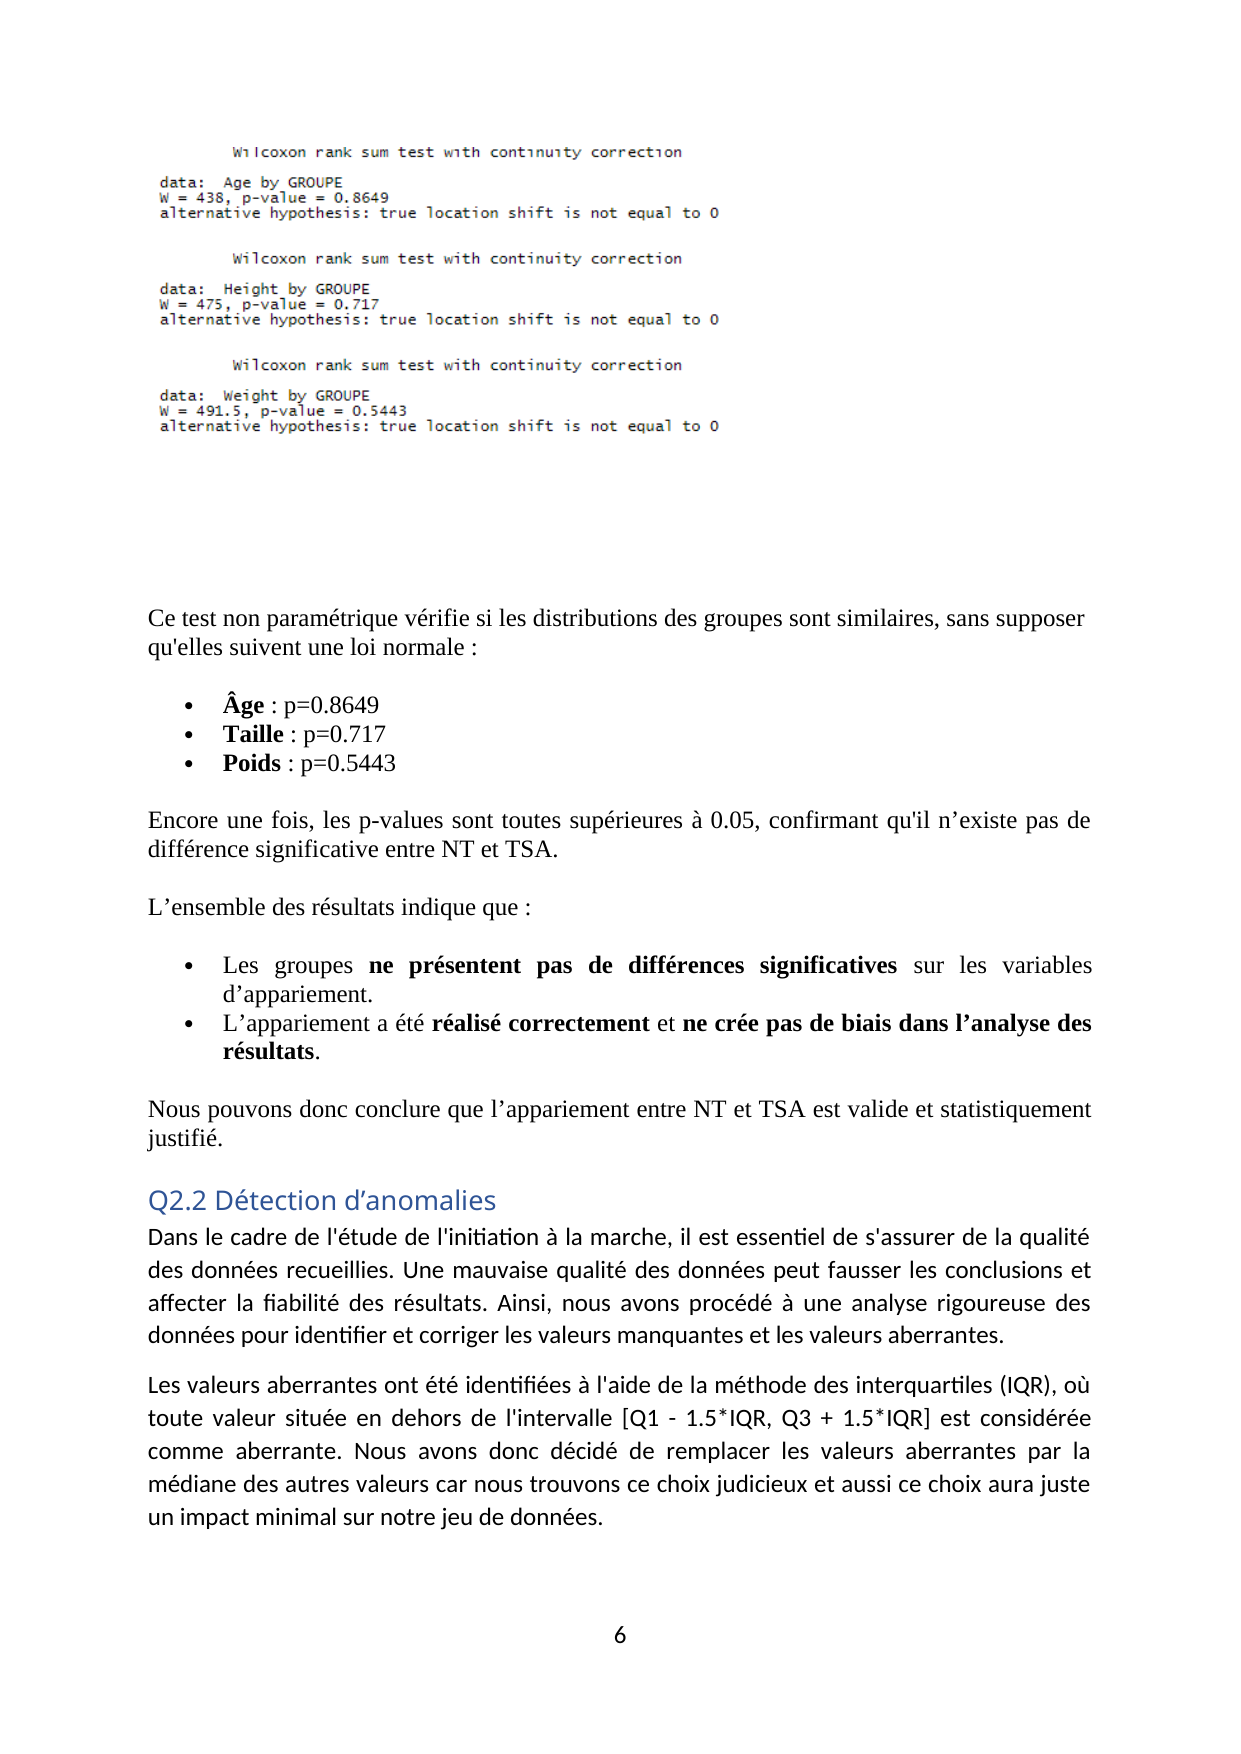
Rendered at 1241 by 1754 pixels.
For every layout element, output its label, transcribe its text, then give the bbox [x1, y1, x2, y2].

subtitle Q2.2 Détection d’anomalies [148, 1181, 1093, 1218]
text Nous pouvons donc conclure que l’appariement entre NT et TSA est valide et statistiquement justifié. [148, 1094, 1093, 1152]
text Les valeurs aberrantes ont été identifiées à l'aide de la méthode des interquartiles (IQR), où toute valeur située en dehors de l'intervalle [Q1 - 1.5*IQR, Q3 + 1.5*IQR] est considérée comme aberrante. Nous avons donc décidé de remplacer les valeurs aberrantes par la médiane des autres valeurs car nous trouvons ce choix judicieux et aussi ce choix aura juste un impact minimal sur notre jeu de données. [148, 1369, 1093, 1531]
text Ce test non paramétrique vérifie si les distributions des groupes sont similaires, sans supposer qu'elles suivent une loi normale : [148, 603, 1093, 661]
text Encore une fois, les p-values sont toutes supérieures à 0.05, confirmant qu'il n’existe pas de différence significative entre NT et TSA. [148, 806, 1093, 863]
text Dans le cadre de l'étude de l'initiation à la marche, il est essentiel de s'assurer de la qualité des données recueillies. Une mauvaise qualité des données peut fausser les conclusions et affecter la fiabilité des résultats. Ainsi, nous avons procédé à une analyse rigoureuse des données pour identifier et corriger les valeurs manquantes et les valeurs aberrantes. [148, 1221, 1093, 1350]
list Les groupes ne présentent pas de différences significatives sur les variables d’appariement. [185, 950, 1093, 1008]
list Âge : p=0.8649 [185, 690, 1093, 719]
list Poids : p=0.5443 [185, 748, 1093, 776]
list L’appariement a été réalisé correctement et ne crée pas de biais dans l’analyse des résultats. [185, 1008, 1093, 1065]
picture [147, 147, 1093, 572]
list Taille : p=0.717 [185, 719, 1093, 748]
text L’ensemble des résultats indique que : [148, 892, 1093, 921]
